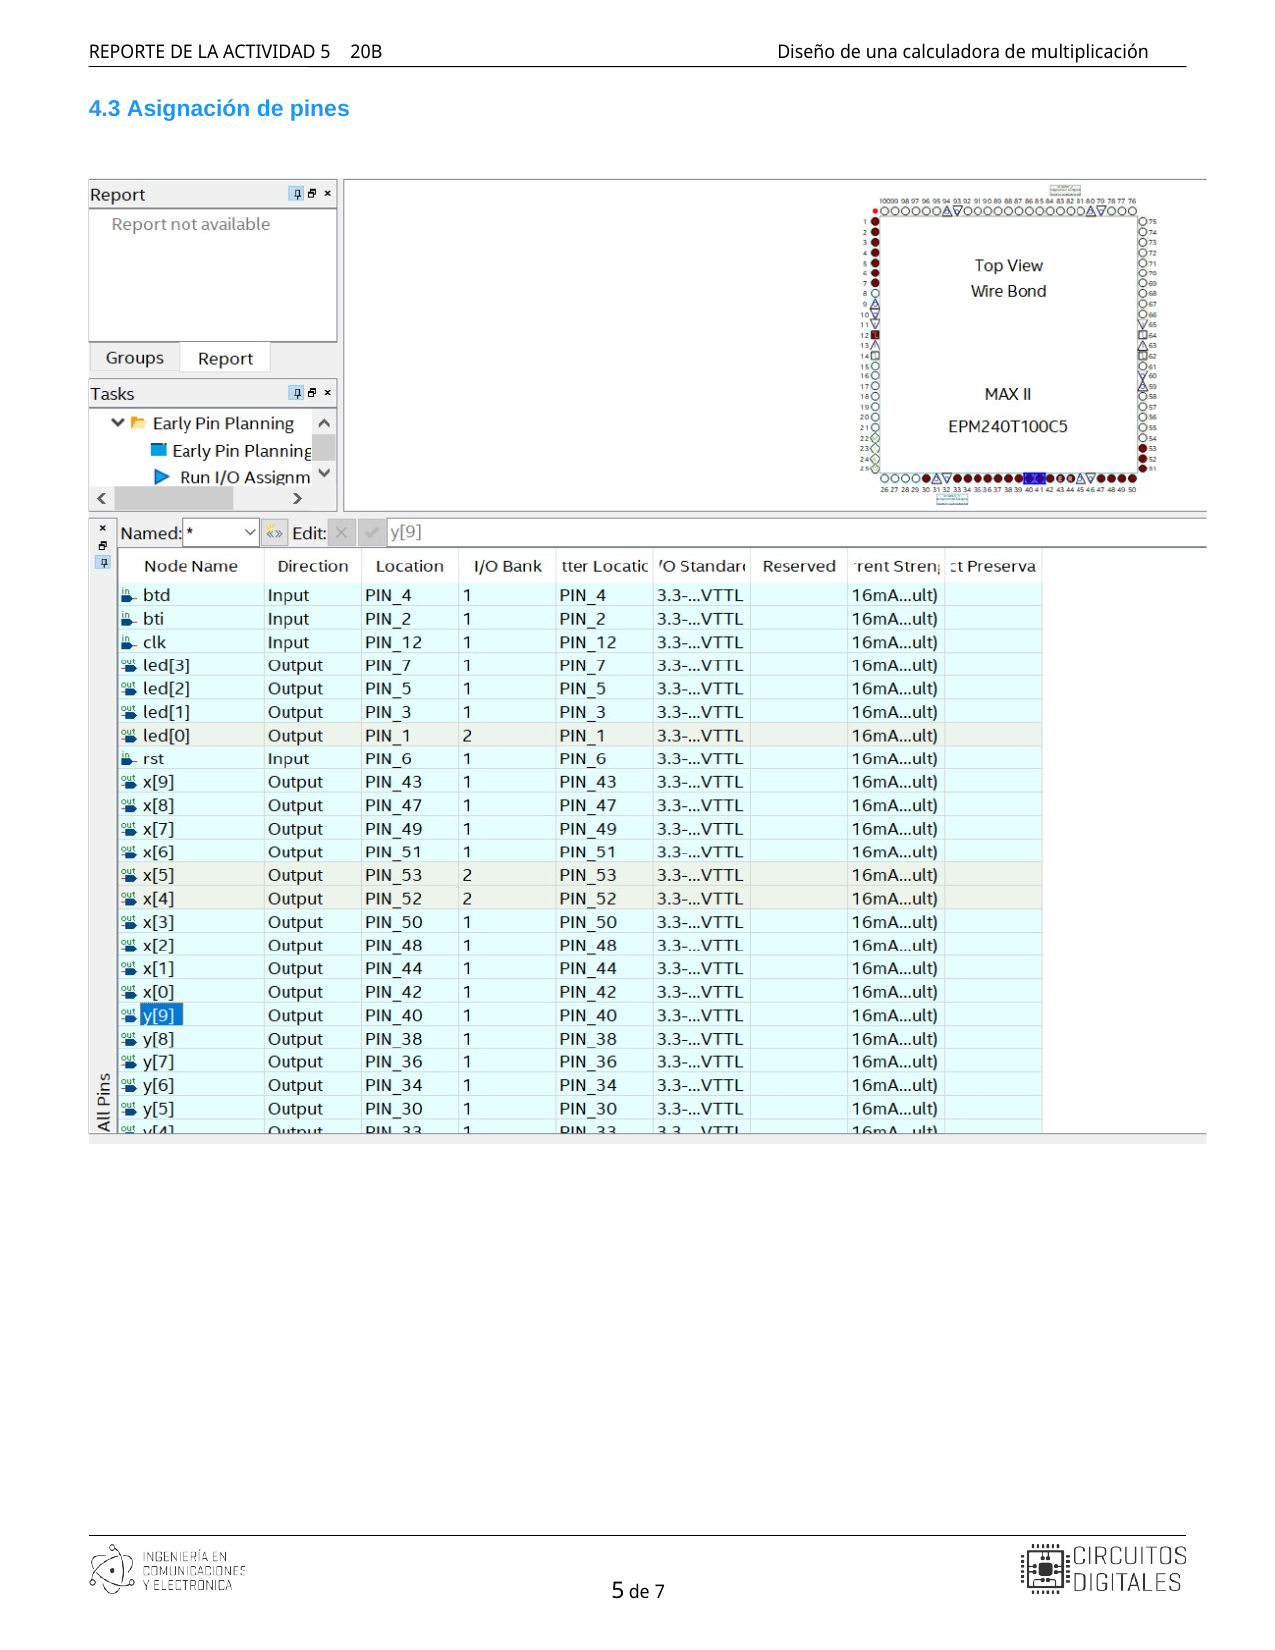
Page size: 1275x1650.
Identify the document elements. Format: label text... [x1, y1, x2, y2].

text 4.3 Asignación de pines [88, 95, 1198, 121]
picture [88, 177, 1207, 1144]
picture [89, 1544, 245, 1594]
picture [1021, 1544, 1186, 1594]
